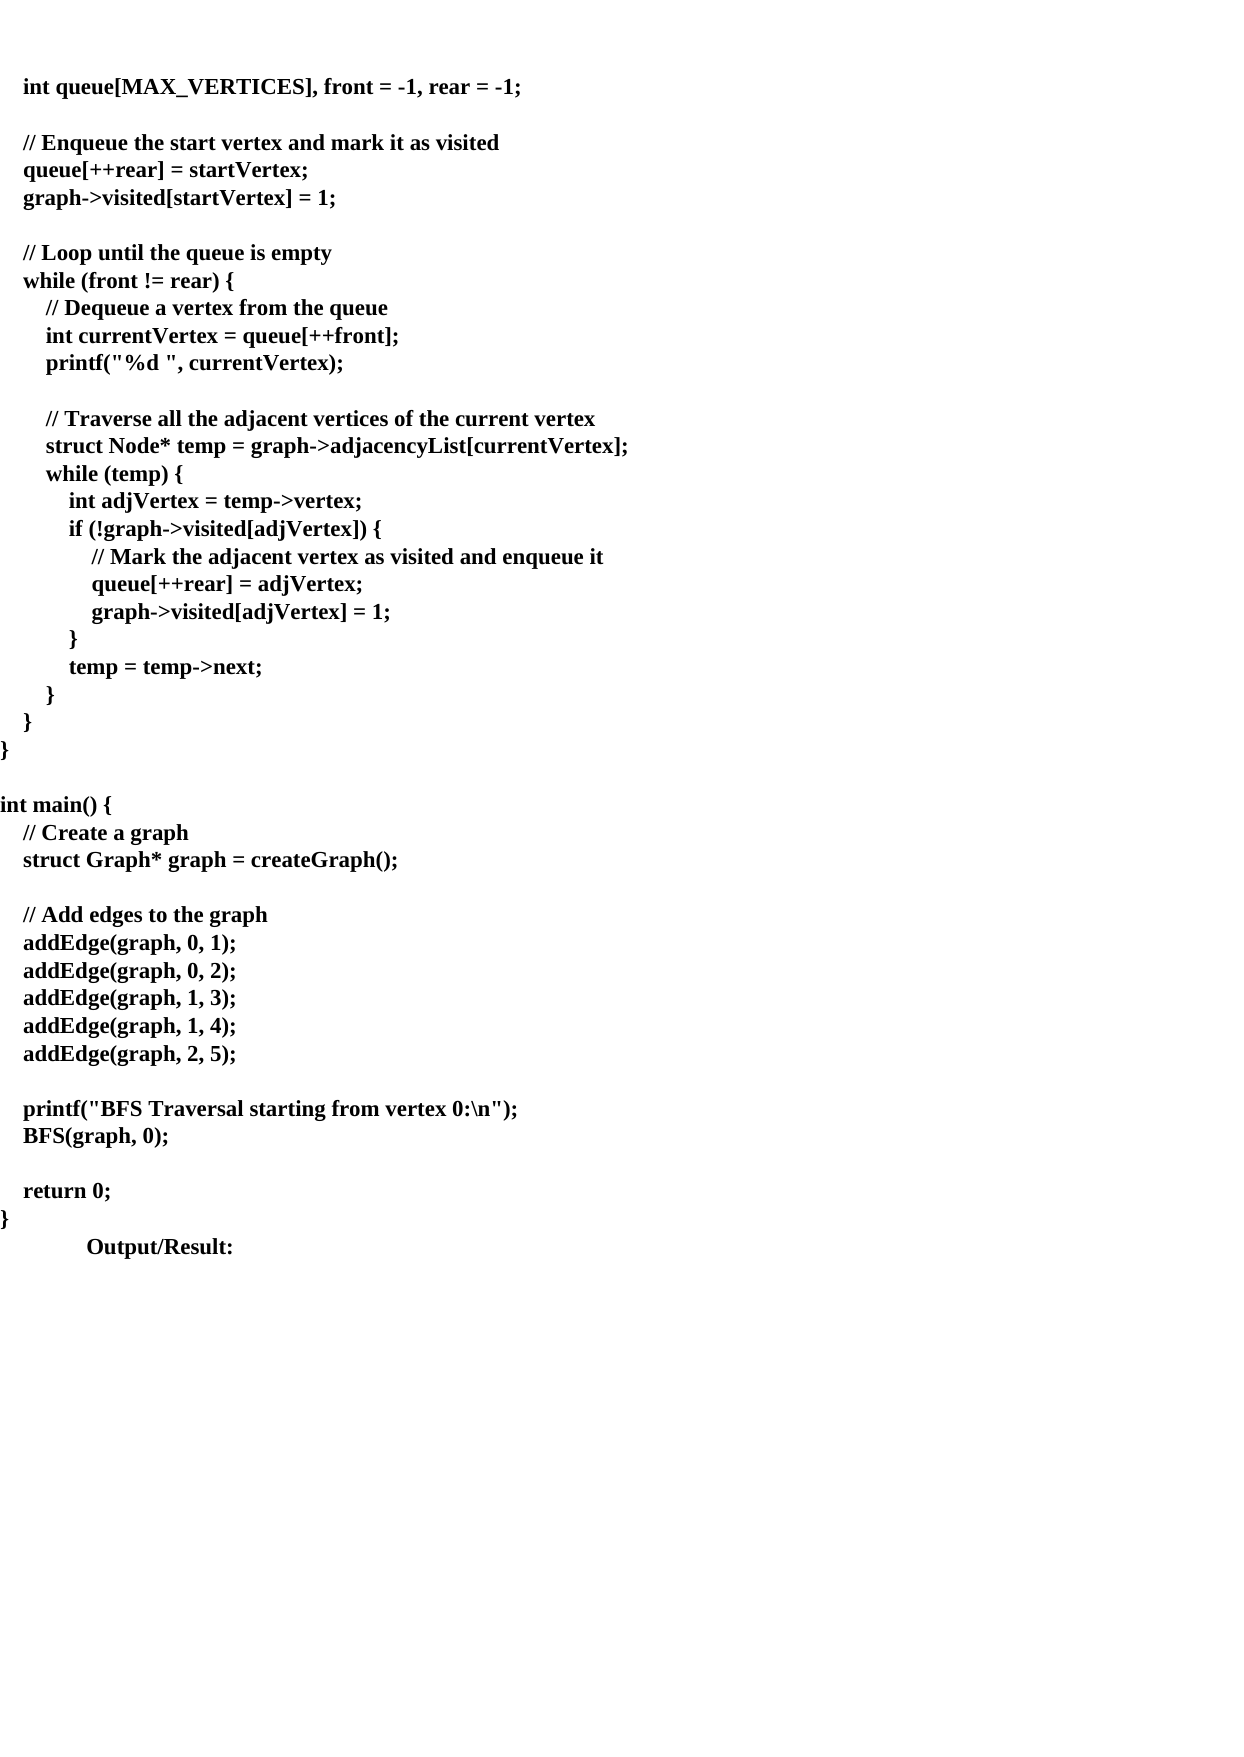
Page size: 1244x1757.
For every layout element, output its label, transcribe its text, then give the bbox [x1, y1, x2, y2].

text int main() { [0, 791, 1141, 817]
text } [0, 1205, 1141, 1232]
text } [0, 708, 1141, 735]
text // Add edges to the graph [0, 902, 1141, 928]
text struct Node* temp = graph->adjacencyList[currentVertex]; [0, 432, 1141, 459]
text queue[++rear] = adjVertex; [0, 570, 1141, 597]
text addEdge(graph, 1, 4); [0, 1012, 1141, 1038]
text graph->visited[startVertex] = 1; [0, 184, 1141, 210]
text if (!graph->visited[adjVertex]) { [0, 515, 1141, 541]
text addEdge(graph, 1, 3); [0, 984, 1141, 1011]
text // Mark the adjacent vertex as visited and enqueue it [0, 543, 1141, 569]
text // Loop until the queue is empty [0, 239, 1141, 265]
text printf("%d ", currentVertex); [0, 349, 1141, 376]
text // Dequeue a vertex from the queue [0, 294, 1141, 321]
text addEdge(graph, 0, 2); [0, 957, 1141, 983]
text BFS(graph, 0); [0, 1122, 1141, 1149]
text // Create a graph [0, 819, 1141, 845]
text return 0; [0, 1178, 1141, 1204]
text } [0, 681, 1141, 707]
text addEdge(graph, 2, 5); [0, 1039, 1141, 1066]
text // Traverse all the adjacent vertices of the current vertex [0, 405, 1141, 431]
text addEdge(graph, 0, 1); [0, 929, 1141, 956]
text while (temp) { [0, 460, 1141, 486]
text temp = temp->next; [0, 653, 1141, 679]
text while (front != rear) { [0, 267, 1141, 293]
text struct Graph* graph = createGraph(); [0, 846, 1141, 873]
text Output/Result: [86, 1233, 1141, 1259]
text queue[++rear] = startVertex; [0, 156, 1141, 183]
text int currentVertex = queue[++front]; [0, 322, 1141, 348]
text } [0, 736, 1141, 762]
text int queue[MAX_VERTICES], front = -1, rear = -1; [0, 73, 1141, 100]
text int adjVertex = temp->vertex; [0, 487, 1141, 514]
text printf("BFS Traversal starting from vertex 0:\n"); [0, 1095, 1141, 1121]
text } [0, 626, 1141, 652]
text graph->visited[adjVertex] = 1; [0, 598, 1141, 624]
text // Enqueue the start vertex and mark it as visited [0, 129, 1141, 155]
